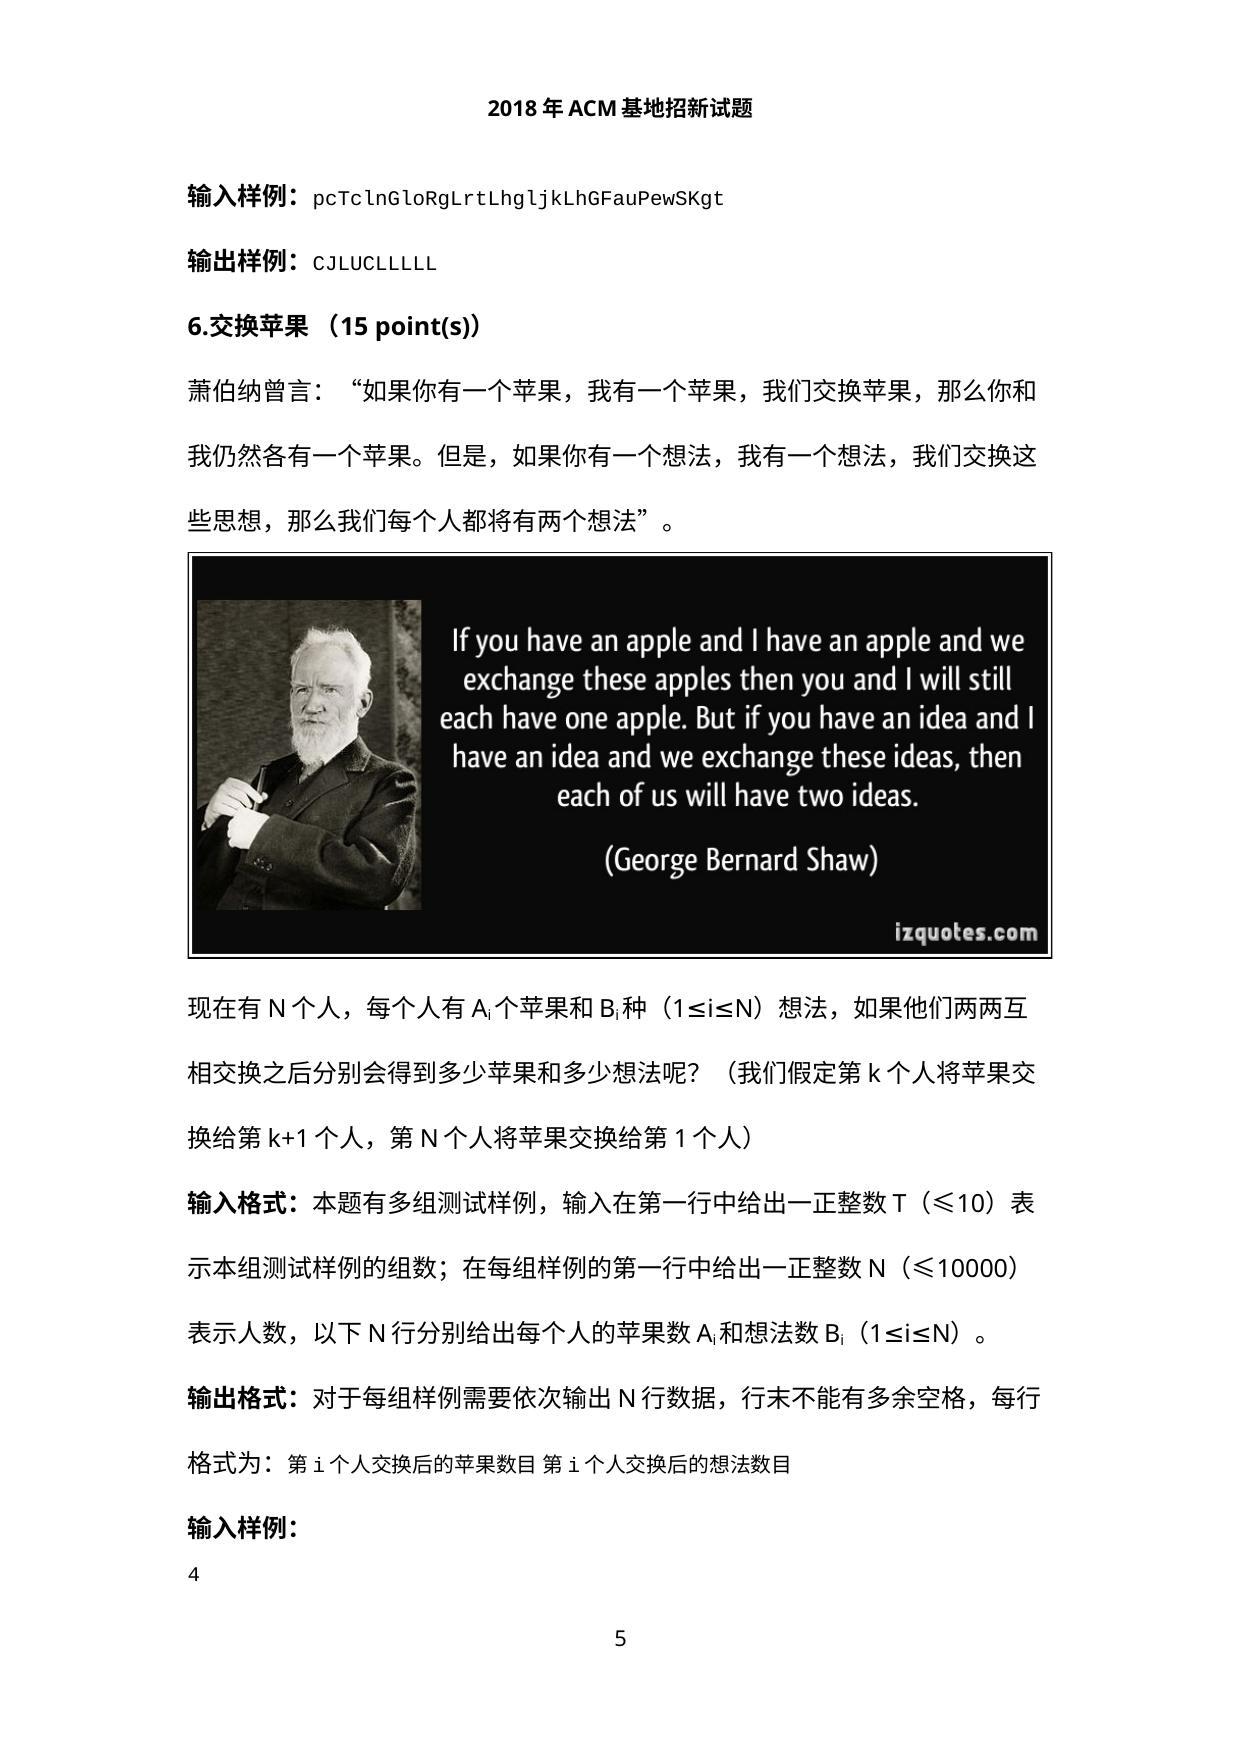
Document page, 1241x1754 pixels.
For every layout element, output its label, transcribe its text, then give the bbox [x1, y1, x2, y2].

text 输入格式：本题有多组测试样例，输入在第一行中给出一正整数T（≤10）表示本组测试样例的组数；在每组样例的第一行中给出一正整数N（≤10000）表示人数，以下N行分别给出每个人的苹果数Ai和想法数Bi（1≤i≤N）。 [187, 1169, 1053, 1364]
text 6.交换苹果 （15 point(s)） [187, 292, 1053, 357]
text 输出样例：CJLUCLLLLL [187, 227, 1053, 292]
text 萧伯纳曾言：“如果你有一个苹果，我有一个苹果，我们交换苹果，那么你和我仍然各有一个苹果。但是，如果你有一个想法，我有一个想法，我们交换这些思想，那么我们每个人都将有两个想法”。 [187, 357, 1053, 552]
text 现在有N个人，每个人有Ai个苹果和Bi种（1≤i≤N）想法，如果他们两两互相交换之后分别会得到多少苹果和多少想法呢？（我们假定第k个人将苹果交换给第k+1个人，第N个人将苹果交换给第1个人） [187, 974, 1053, 1169]
text 4 [187, 1559, 1053, 1592]
text 输出格式：对于每组样例需要依次输出N行数据，行末不能有多余空格，每行格式为：第i个人交换后的苹果数目 第i个人交换后的想法数目 [187, 1364, 1053, 1494]
text 输入样例：pcTclnGloRgLrtLhgljkLhGFauPewSKgt [187, 162, 1053, 227]
text 输入样例： [187, 1494, 1053, 1559]
picture [187, 552, 1053, 959]
